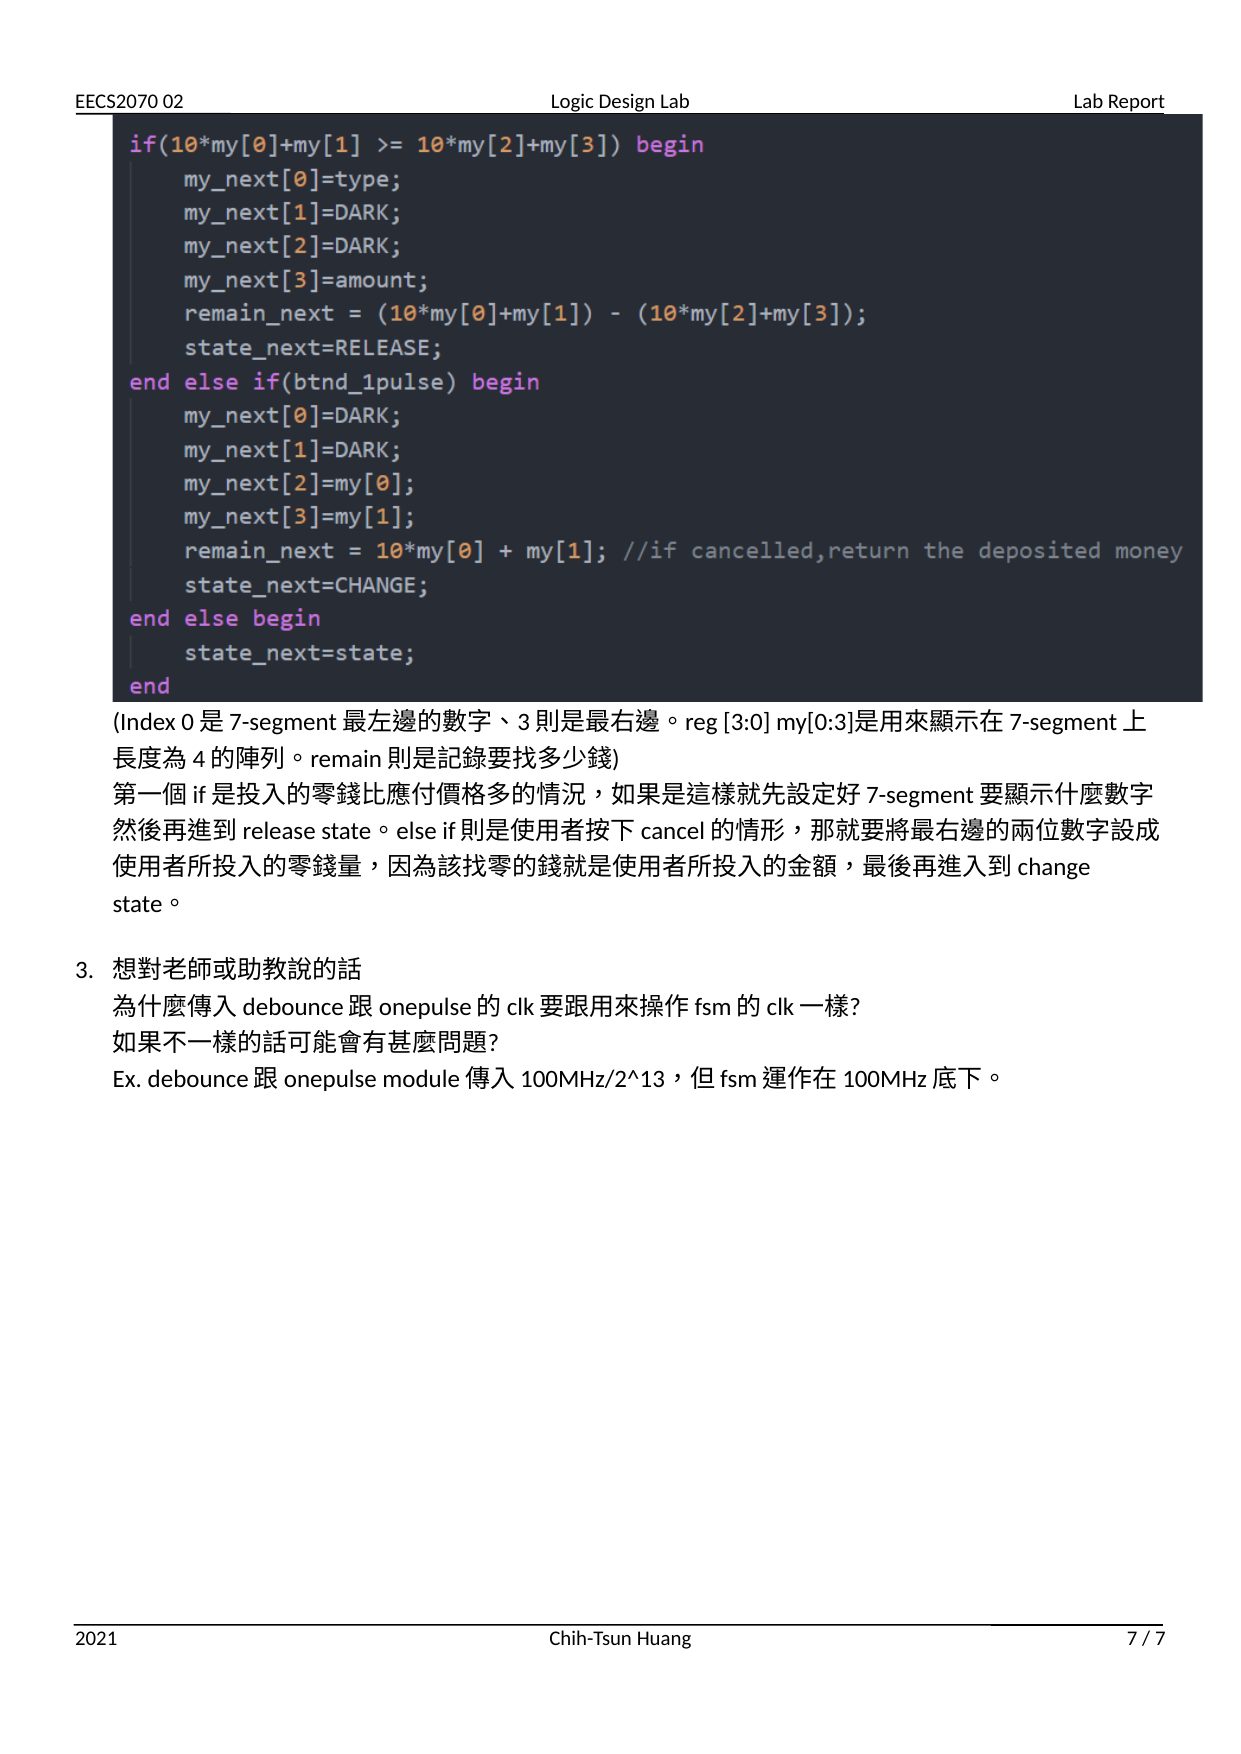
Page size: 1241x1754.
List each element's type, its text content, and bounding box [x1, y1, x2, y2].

list 第一個if是投入的零錢比應付價格多的情況，如果是這樣就先設定好7-segment要顯示什麼數字然後再進到release state。else if則是使用者按下cancel的情形，那就要將最右邊的兩位數字設成使用者所投入的零錢量，因為該找零的錢就是使用者所投入的金額，最後再進入到change state。 [112, 774, 1165, 919]
list 為什麼傳入debounce跟onepulse的clk要跟用來操作fsm的clk一樣? [112, 986, 1165, 1022]
list 如果不一樣的話可能會有甚麼問題? [112, 1022, 1165, 1059]
picture [112, 114, 1203, 702]
list (Index 0是7-segment最左邊的數字、3則是最右邊。reg [3:0] my[0:3]是用來顯示在7-segment上長度為4的陣列。remain則是記錄要找多少錢) [112, 702, 1165, 774]
list Ex. debounce跟onepulse module傳入100MHz/2^13，但fsm運作在100MHz底下。 [112, 1059, 1165, 1095]
list 想對老師或助教說的話 [75, 950, 1165, 986]
